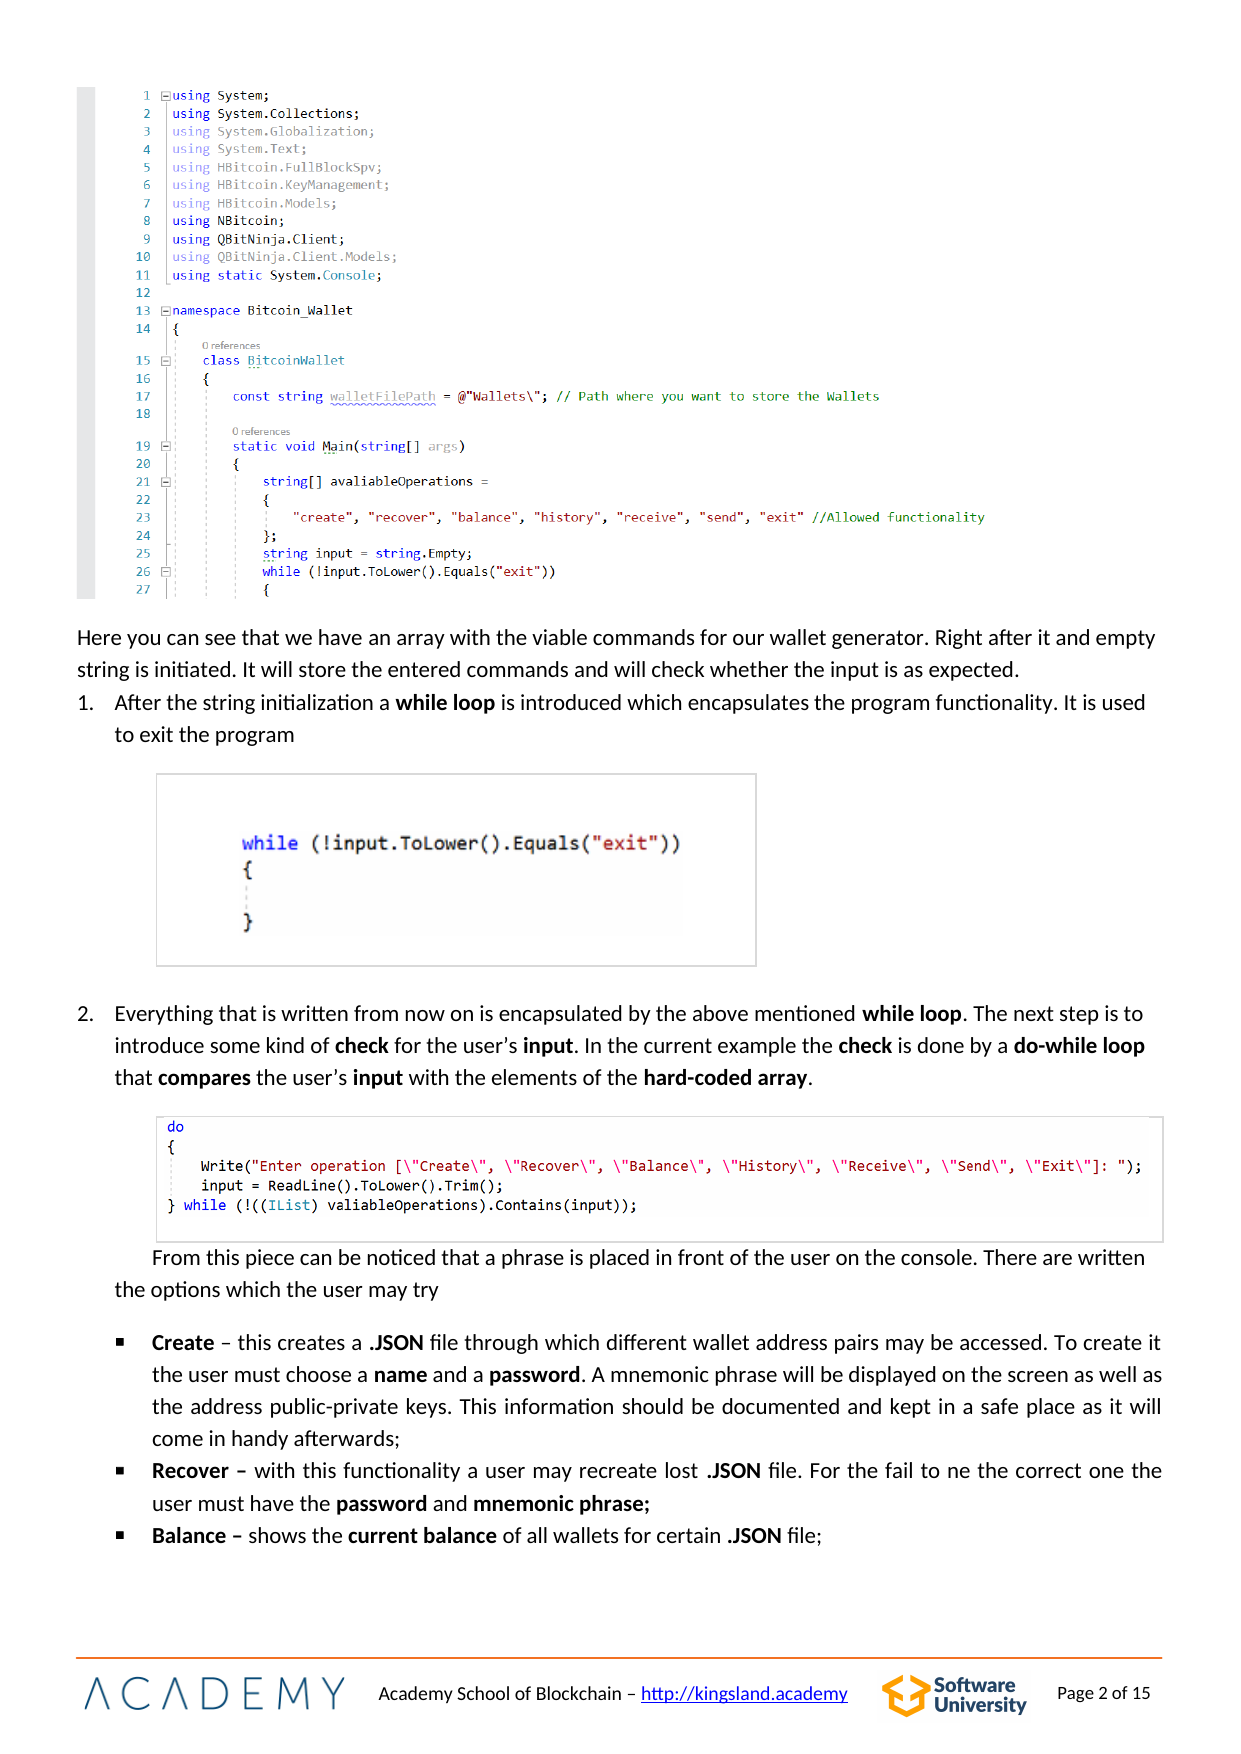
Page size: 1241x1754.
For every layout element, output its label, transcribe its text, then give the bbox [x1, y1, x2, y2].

list Here you can see that we have an array with the viable commands for our wallet generator. Right after it and empty string is initiated. It will store the entered commands and will check whether the input is as expected. [77, 623, 1163, 683]
list Create – this creates a .JSON file through which different wallet address pairs may be accessed. To create it the user must choose a name and a password. A mnemonic phrase will be displayed on the screen as well as the address public-private keys. This information should be documented and kept in a safe place as it will come in handy afterwards; [114, 1328, 1163, 1452]
table_header [157, 775, 755, 965]
list Recover – with this functionality a user may recreate lost .JSON file. For the fail to ne the correct one the user must have the password and mnemonic phrase; [114, 1457, 1163, 1517]
list Balance – shows the current balance of all wallets for certain .JSON file; [114, 1521, 1163, 1549]
text From this piece can be noticed that a phrase is placed in front of the user on the console. There are written the options which the user may try [114, 1243, 1163, 1303]
picture [163, 1117, 1149, 1217]
picture [84, 1676, 345, 1710]
picture [876, 1670, 1032, 1723]
picture [76, 87, 1164, 599]
list After the string initialization a while loop is introduced which encapsulates the program functionality. It is used to exit the program [77, 688, 1163, 748]
list Everything that is written from now on is encapsulated by the above mentioned while loop. The next step is to introduce some kind of check for the user’s input. In the current example the check is done by a do-while loop that compares the user’s input with the elements of the hard-coded array. [77, 999, 1163, 1091]
table_header [157, 1118, 1162, 1241]
picture [238, 831, 683, 936]
